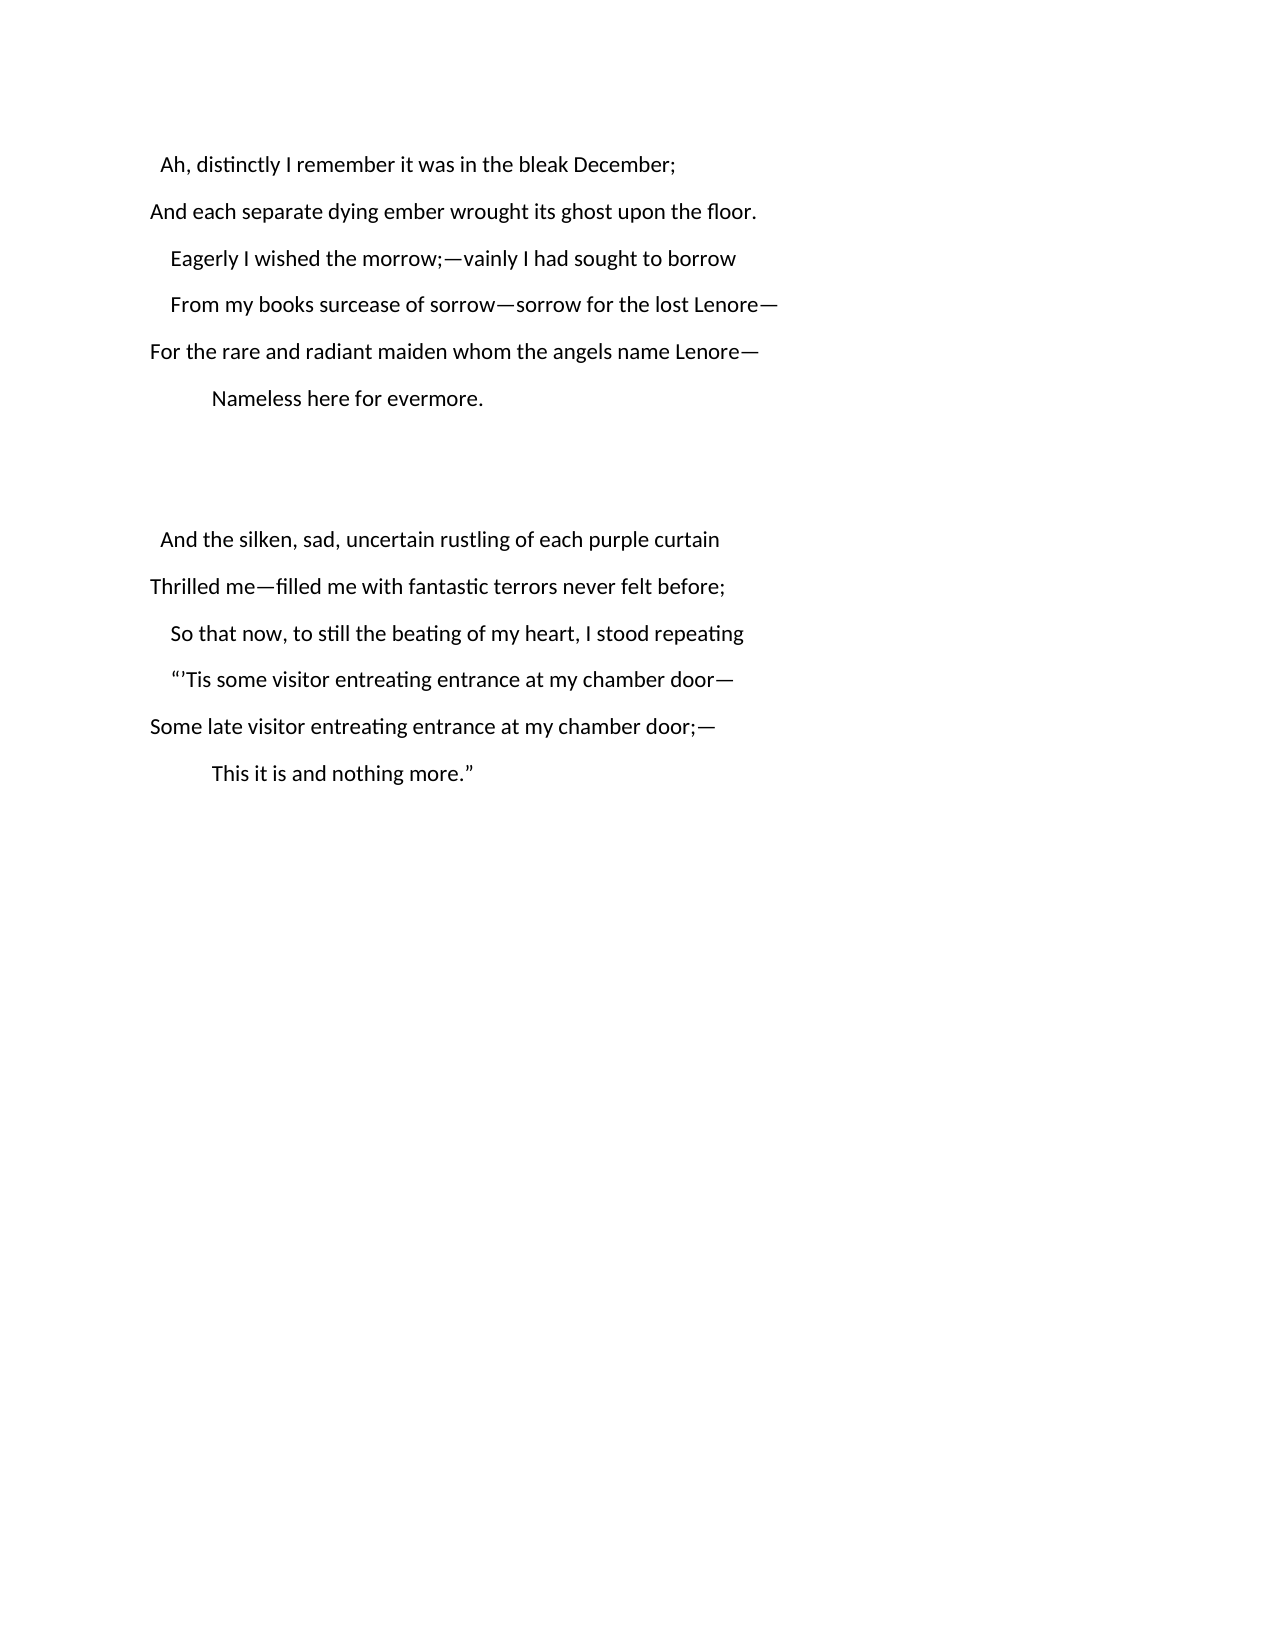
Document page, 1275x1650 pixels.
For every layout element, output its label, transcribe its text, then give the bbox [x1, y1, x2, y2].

text Some late visitor entreating entrance at my chamber door;— [150, 712, 1125, 741]
text For the rare and radiant maiden whom the angels name Lenore— [150, 337, 1125, 366]
text “’Tis some visitor entreating entrance at my chamber door— [150, 666, 1125, 694]
text Eagerly I wished the morrow;—vainly I had sought to borrow [150, 244, 1125, 272]
text Nameless here for evermore. [150, 384, 1125, 412]
text This it is and nothing more.” [150, 759, 1125, 787]
text And the silken, sad, uncertain rustling of each purple curtain [150, 525, 1125, 553]
text And each separate dying ember wrought its ghost upon the floor. [150, 197, 1125, 225]
text So that now, to still the beating of my heart, I stood repeating [150, 619, 1125, 647]
text Thrilled me—filled me with fantastic terrors never felt before; [150, 572, 1125, 600]
text Ah, distinctly I remember it was in the bleak December; [150, 150, 1125, 178]
text From my books surcease of sorrow—sorrow for the lost Lenore— [150, 291, 1125, 319]
